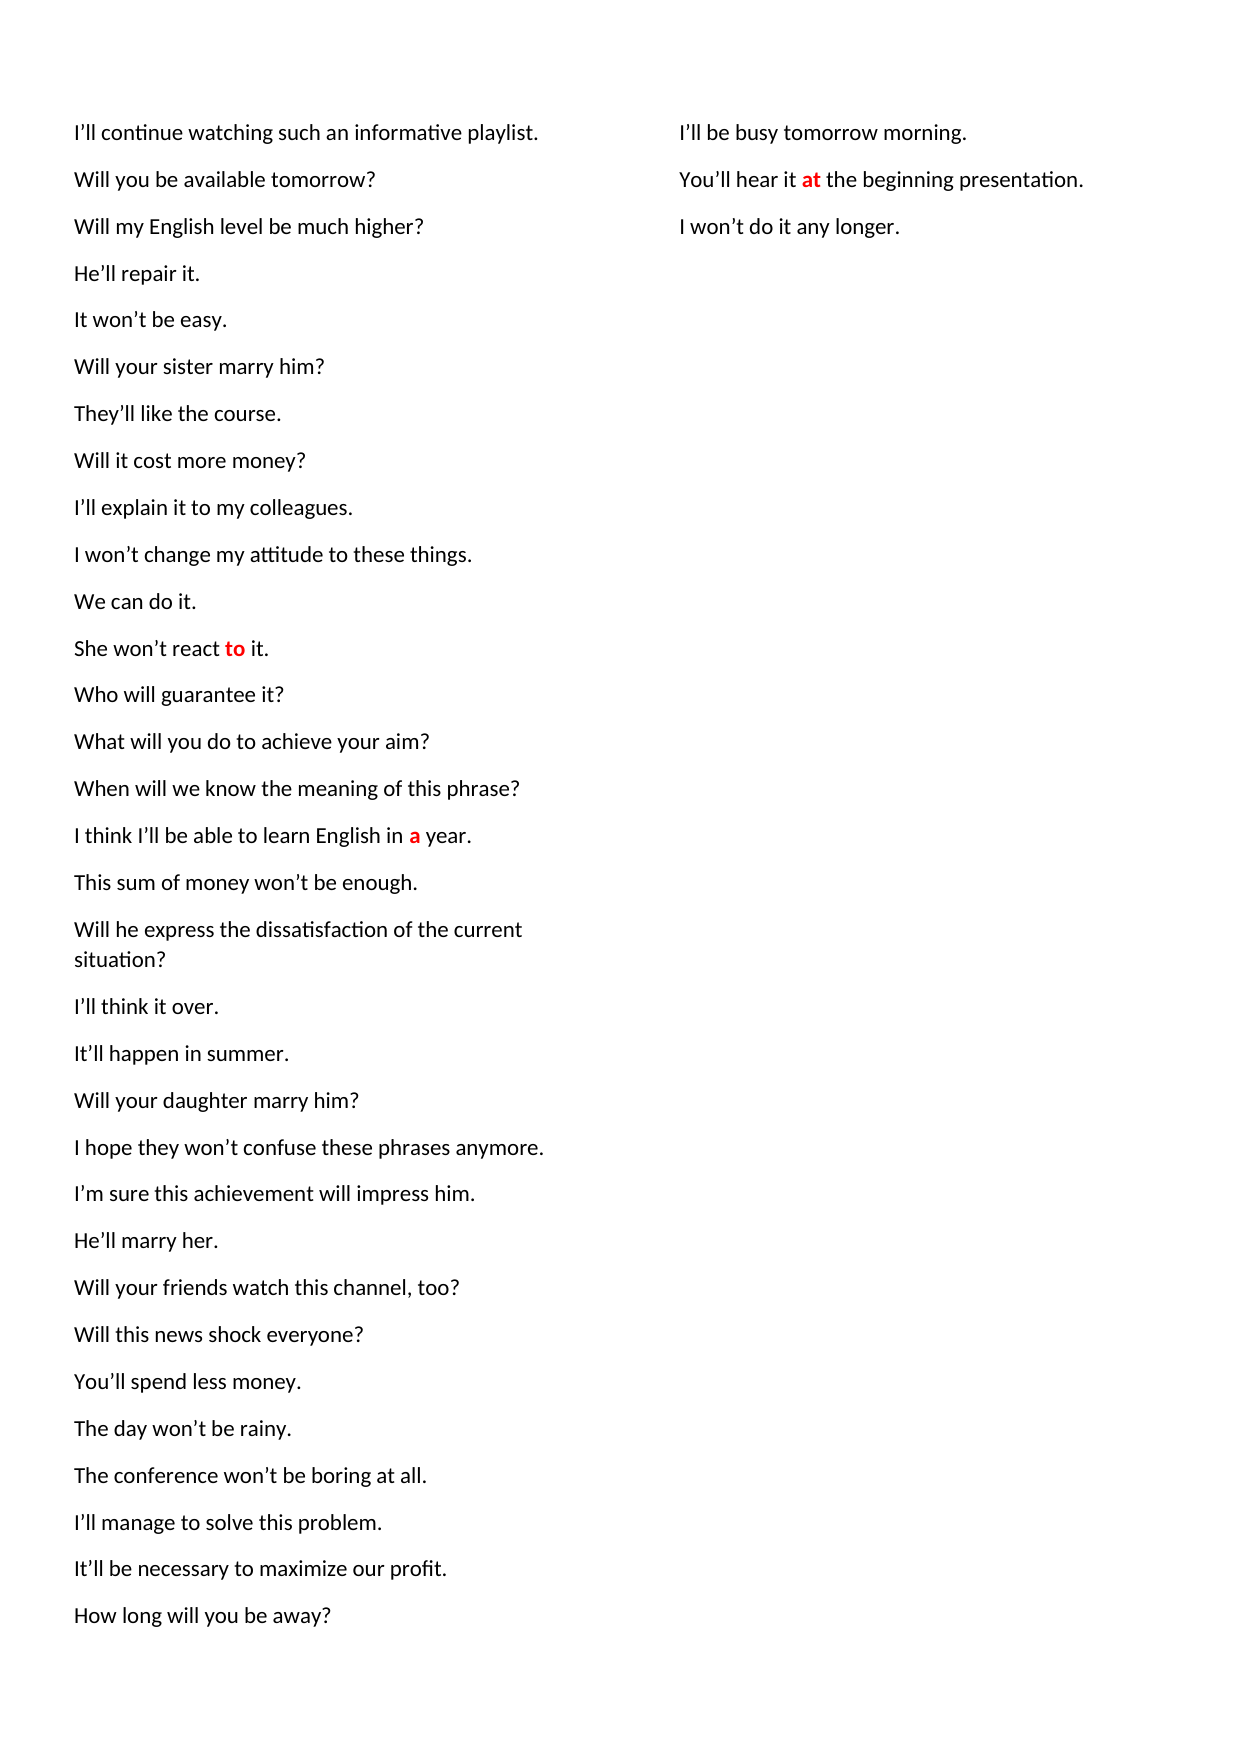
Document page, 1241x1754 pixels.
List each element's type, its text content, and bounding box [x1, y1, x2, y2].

text I’ll think it over. [74, 992, 605, 1020]
text The conference won’t be boring at all. [74, 1461, 605, 1489]
text You’ll hear it at the beginning presentation. [679, 165, 1211, 193]
text It’ll happen in summer. [74, 1039, 605, 1067]
text It won’t be easy. [74, 306, 605, 334]
text I think I’ll be able to learn English in a year. [74, 821, 605, 849]
text Will this news shock everyone? [74, 1320, 605, 1348]
text This sum of money won’t be enough. [74, 868, 605, 896]
text He’ll repair it. [74, 259, 605, 287]
text How long will you be away? [74, 1601, 605, 1629]
text I’ll be busy tomorrow morning. [679, 118, 1211, 146]
text Will your daughter marry him? [74, 1086, 605, 1114]
text I hope they won’t confuse these phrases anymore. [74, 1133, 605, 1161]
text We can do it. [74, 587, 605, 615]
text Will you be available tomorrow? [74, 165, 605, 193]
text When will we know the meaning of this phrase? [74, 774, 605, 802]
text I’ll manage to solve this problem. [74, 1508, 605, 1536]
text Will my English level be much higher? [74, 212, 605, 240]
text You’ll spend less money. [74, 1367, 605, 1395]
text I’ll continue watching such an informative playlist. [74, 118, 605, 146]
text Will he express the dissatisfaction of the current situation? [74, 915, 605, 973]
text I won’t change my attitude to these things. [74, 540, 605, 568]
text He’ll marry her. [74, 1226, 605, 1254]
text Will your friends watch this channel, too? [74, 1273, 605, 1301]
text It’ll be necessary to maximize our profit. [74, 1554, 605, 1583]
text I won’t do it any longer. [679, 212, 1211, 240]
text She won’t react to it. [74, 634, 605, 662]
text Will your sister marry him? [74, 352, 605, 381]
text Will it cost more money? [74, 446, 605, 474]
text They’ll like the course. [74, 399, 605, 427]
text The day won’t be rainy. [74, 1414, 605, 1442]
text I’m sure this achievement will impress him. [74, 1179, 605, 1208]
text What will you do to achieve your aim? [74, 727, 605, 756]
text I’ll explain it to my colleagues. [74, 493, 605, 521]
text Who will guarantee it? [74, 681, 605, 709]
